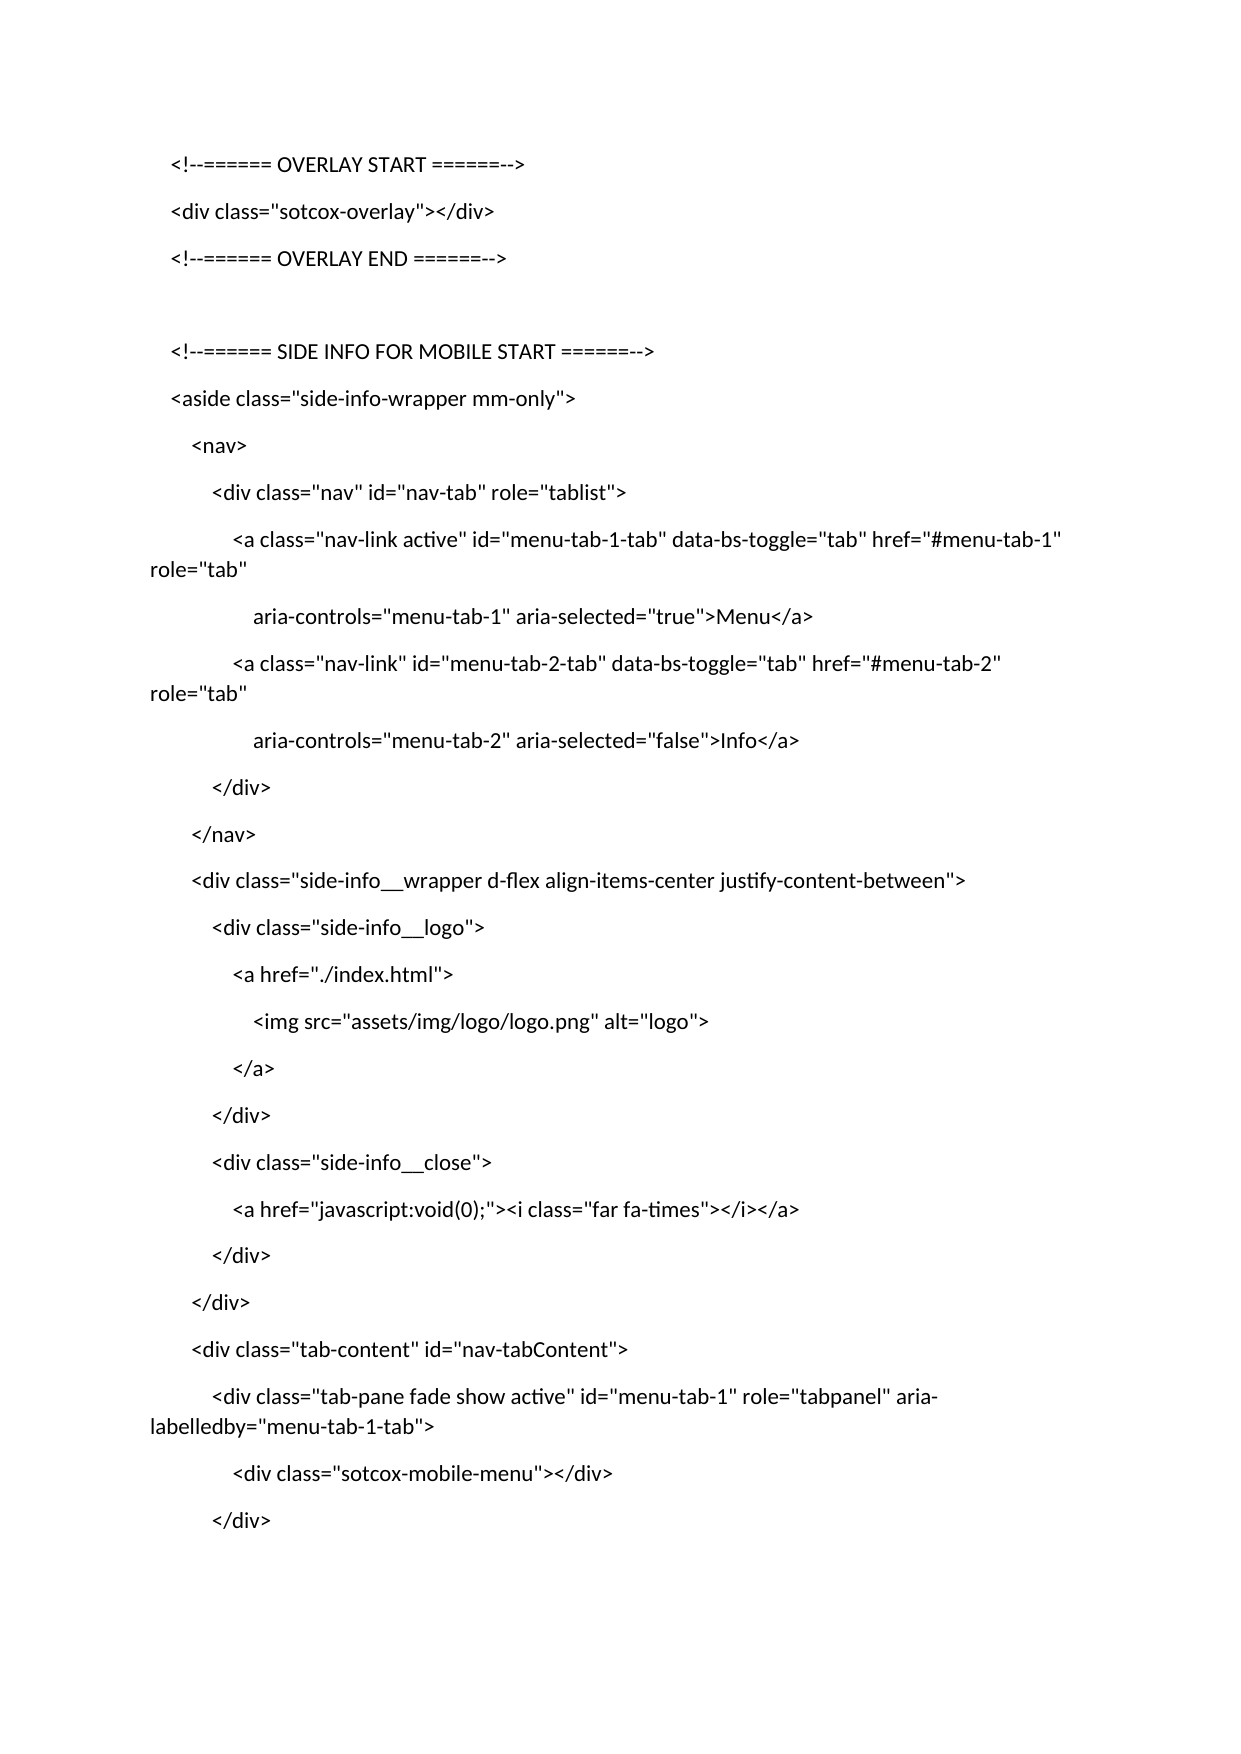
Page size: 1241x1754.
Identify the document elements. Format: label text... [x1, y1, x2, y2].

text </div> [150, 1506, 1090, 1534]
text aria-controls="menu-tab-2" aria-selected="false">Info</a> [150, 726, 1090, 754]
text </a> [150, 1054, 1090, 1082]
text </div> [150, 1101, 1090, 1129]
text <a class="nav-link active" id="menu-tab-1-tab" data-bs-toggle="tab" href="#menu-tab-1" role="tab" [150, 525, 1090, 583]
text <!--====== SIDE INFO FOR MOBILE START ======--> [150, 337, 1090, 366]
text <div class="tab-content" id="nav-tabContent"> [150, 1335, 1090, 1363]
text <div class="nav" id="nav-tab" role="tablist"> [150, 478, 1090, 506]
text <img src="assets/img/logo/logo.png" alt="logo"> [150, 1007, 1090, 1035]
text <div class="side-info__logo"> [150, 913, 1090, 942]
text <a href="./index.html"> [150, 960, 1090, 988]
text <nav> [150, 431, 1090, 459]
text <!--====== OVERLAY END ======--> [150, 244, 1090, 272]
text </div> [150, 773, 1090, 801]
text <a class="nav-link" id="menu-tab-2-tab" data-bs-toggle="tab" href="#menu-tab-2" role="tab" [150, 649, 1090, 707]
text aria-controls="menu-tab-1" aria-selected="true">Menu</a> [150, 602, 1090, 630]
text <div class="tab-pane fade show active" id="menu-tab-1" role="tabpanel" aria-labelledby="menu-tab-1-tab"> [150, 1382, 1090, 1441]
text </div> [150, 1288, 1090, 1317]
text <!--====== OVERLAY START ======--> [150, 150, 1090, 178]
text </div> [150, 1242, 1090, 1270]
text <a href="javascript:void(0);"><i class="far fa-times"></i></a> [150, 1195, 1090, 1223]
text <div class="side-info__close"> [150, 1148, 1090, 1176]
text <div class="sotcox-mobile-menu"></div> [150, 1459, 1090, 1487]
text <div class="side-info__wrapper d-flex align-items-center justify-content-between"> [150, 867, 1090, 895]
text <aside class="side-info-wrapper mm-only"> [150, 384, 1090, 412]
text </nav> [150, 820, 1090, 848]
text <div class="sotcox-overlay"></div> [150, 197, 1090, 225]
